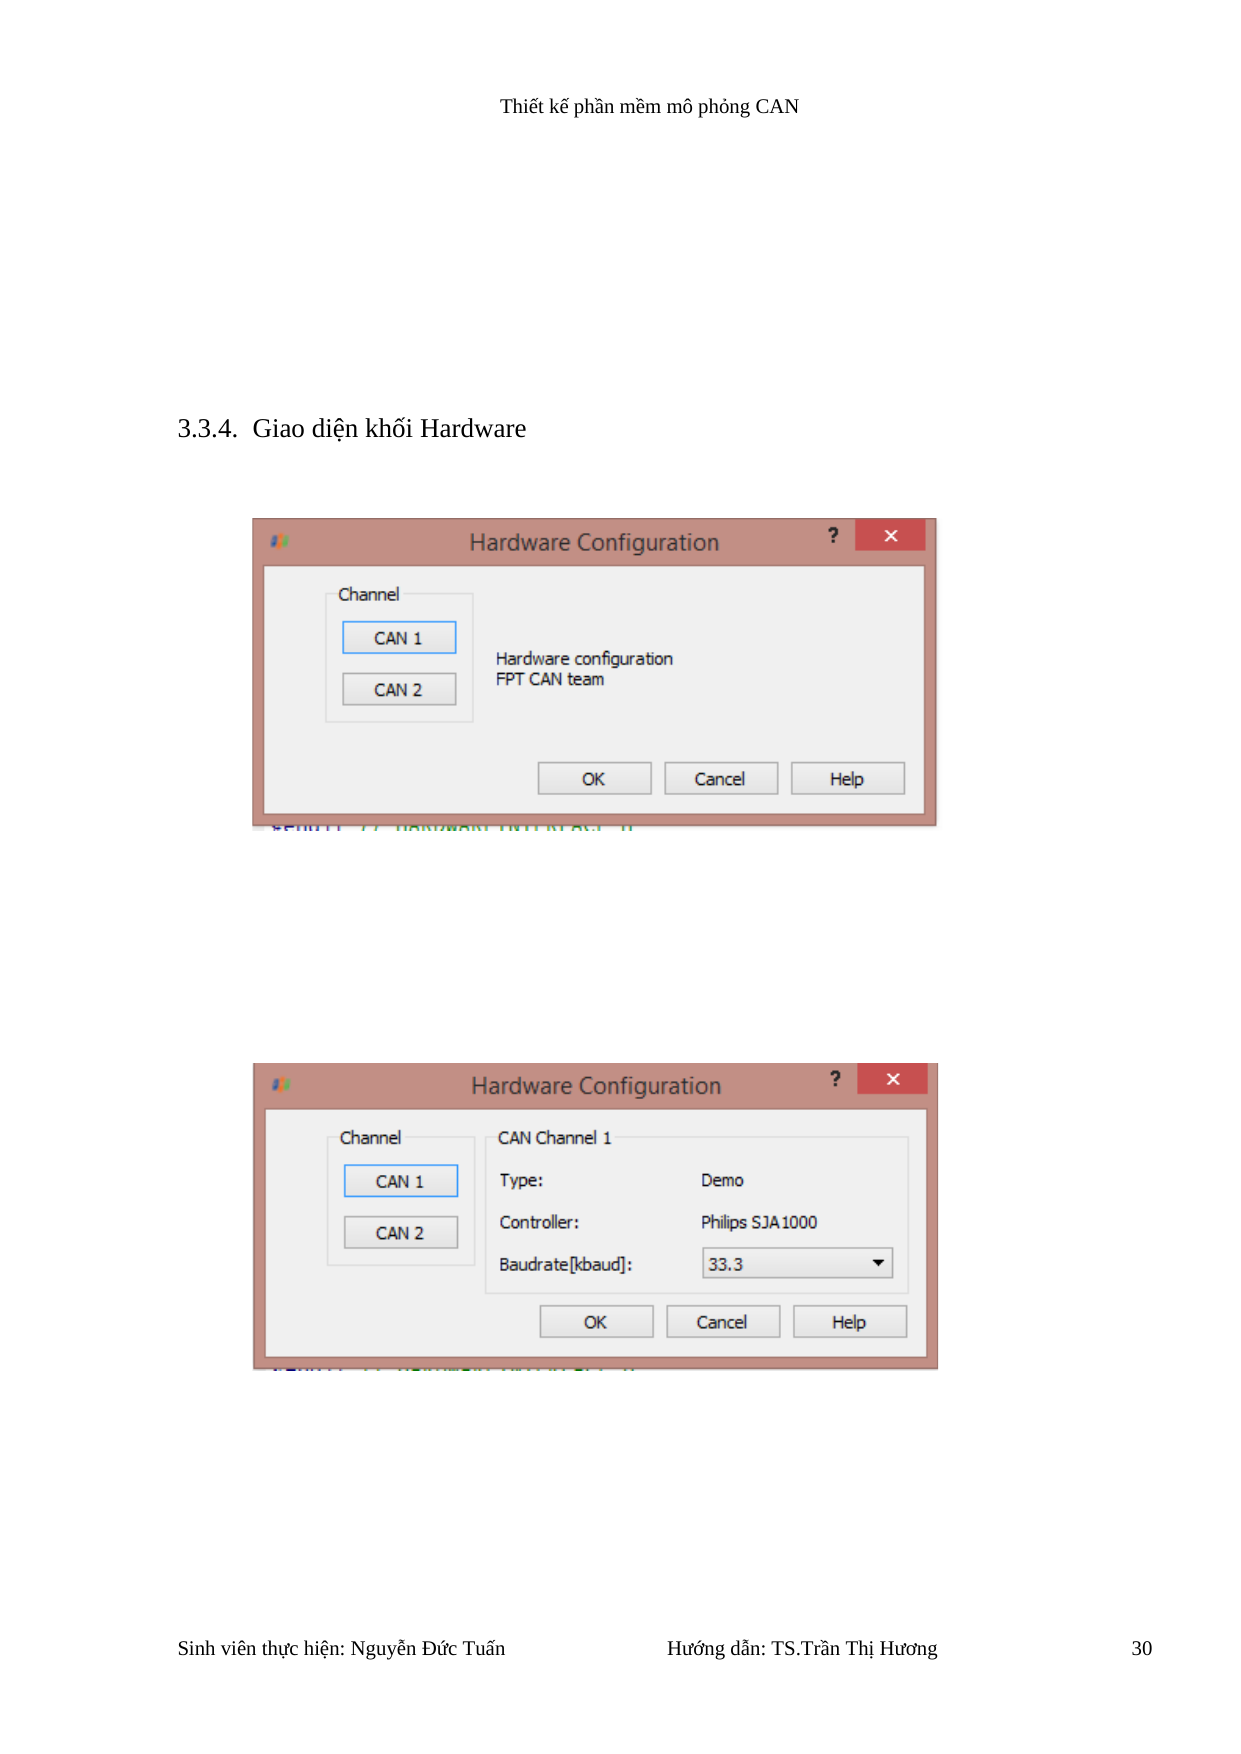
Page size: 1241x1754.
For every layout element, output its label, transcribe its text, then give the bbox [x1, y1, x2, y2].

subtitle Giao diện khối Hardware [177, 412, 1122, 443]
picture [252, 518, 943, 831]
picture [252, 1063, 939, 1371]
